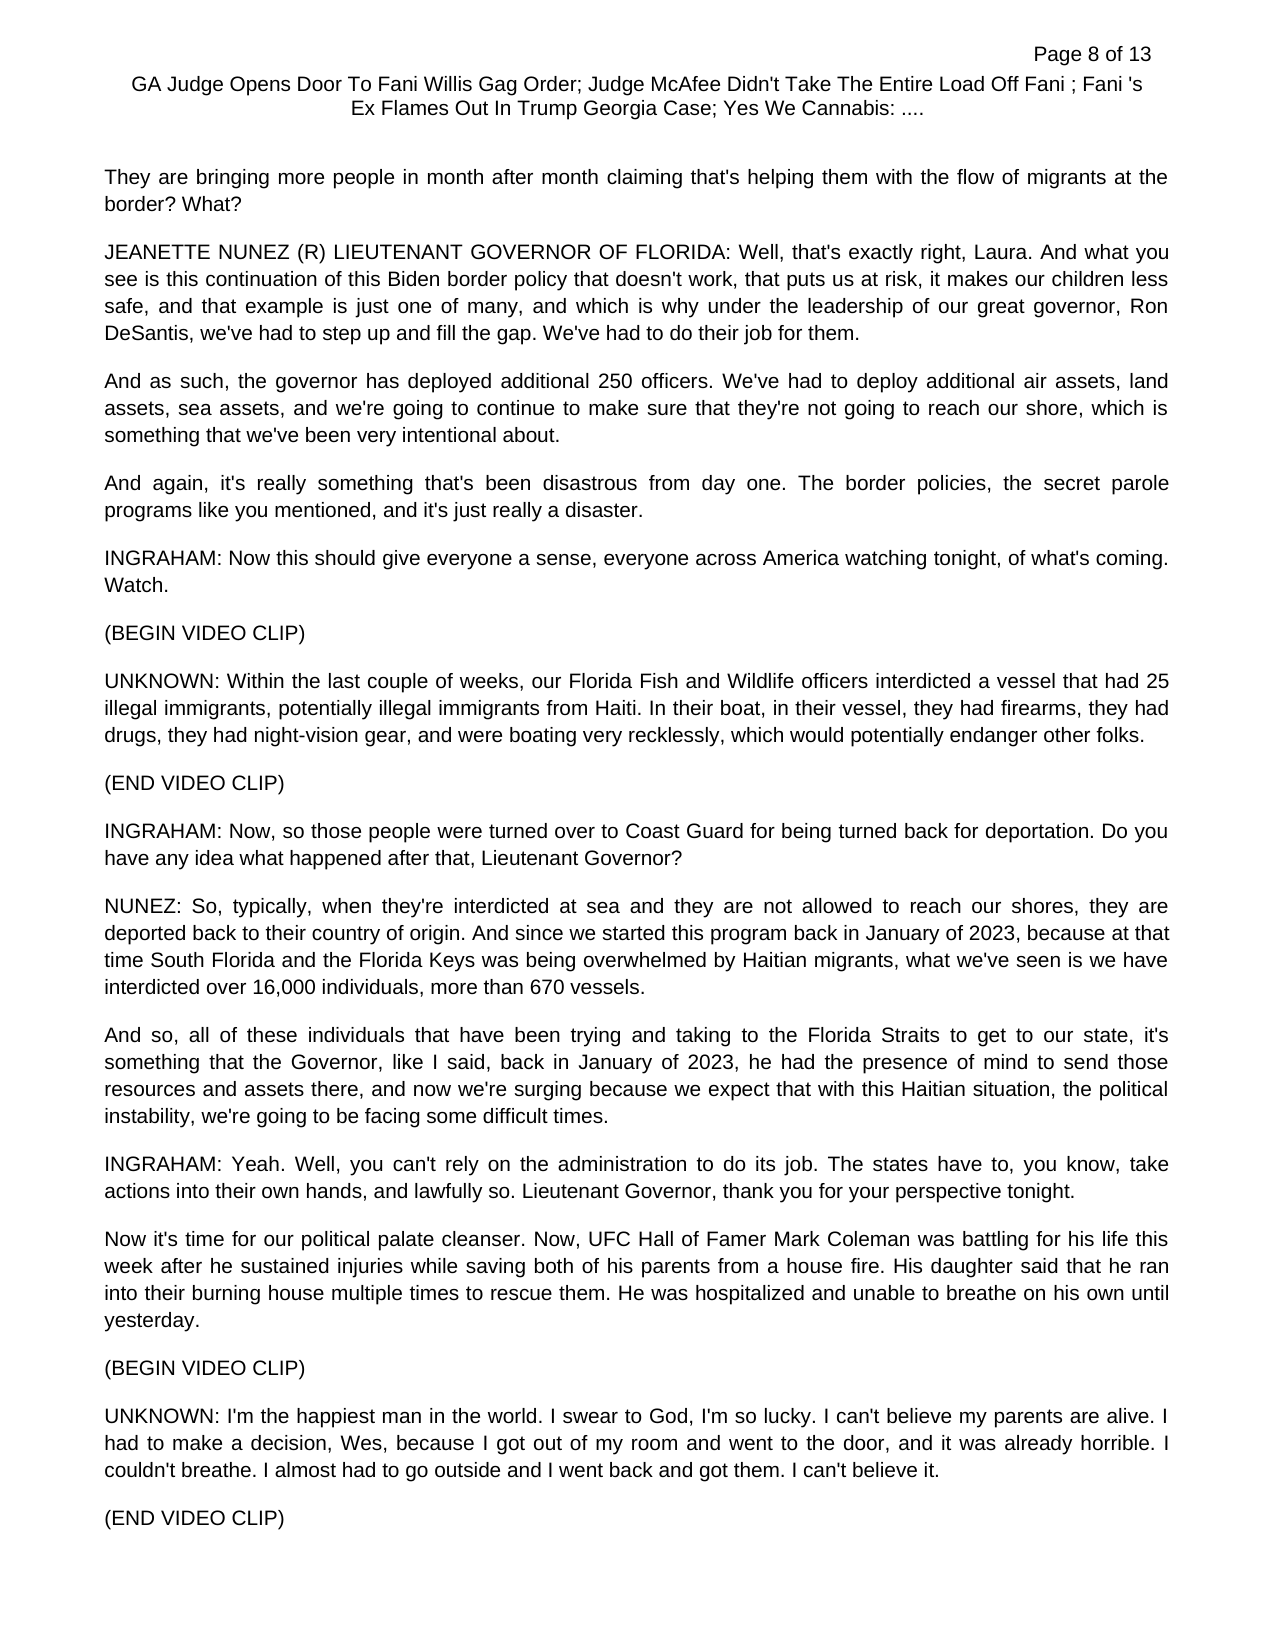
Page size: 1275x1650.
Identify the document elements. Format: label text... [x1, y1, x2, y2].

text UNKNOWN: I'm the happiest man in the world. I swear to God, I'm so lucky. I can't believe my parents are alive. I had to make a decision, Wes, because I got out of my room and went to the door, and it was already horrible. I couldn't breathe. I almost had to go outside and I went back and got them. I can't believe it. [104, 1401, 1171, 1482]
text INGRAHAM: Now this should give everyone a sense, everyone across America watching tonight, of what's coming. Watch. [104, 543, 1171, 597]
text And again, it's really something that's been disastrous from day one. The border policies, the secret parole programs like you mentioned, and it's just really a disaster. [104, 468, 1171, 522]
text And as such, the governor has deployed additional 250 officers. We've had to deploy additional air assets, land assets, sea assets, and we're going to continue to make sure that they're not going to reach our shore, which is something that we've been very intentional about. [104, 366, 1171, 447]
text NUNEZ: So, typically, when they're interdicted at sea and they are not allowed to reach our shores, they are deported back to their country of origin. And since we started this program back in January of 2023, because at that time South Florida and the Florida Keys was being overwhelmed by Haitian migrants, what we've seen is we have interdicted over 16,000 individuals, more than 670 vessels. [104, 891, 1171, 999]
text (END VIDEO CLIP) [104, 1503, 1171, 1530]
text UNKNOWN: Within the last couple of weeks, our Florida Fish and Wildlife officers interdicted a vessel that had 25 illegal immigrants, potentially illegal immigrants from Haiti. In their boat, in their vessel, they had firearms, they had drugs, they had night-vision gear, and were boating very recklessly, which would potentially endanger other folks. [104, 666, 1171, 747]
text INGRAHAM: Now, so those people were turned over to Coast Guard for being turned back for deportation. Do you have any idea what happened after that, Lieutenant Governor? [104, 816, 1171, 870]
text (END VIDEO CLIP) [104, 768, 1171, 795]
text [104, 161, 1171, 216]
text And so, all of these individuals that have been trying and taking to the Florida Straits to get to our state, it's something that the Governor, like I said, back in January of 2023, he had the presence of mind to send those resources and assets there, and now we're surging because we expect that with this Haitian situation, the political instability, we're going to be facing some difficult times. [104, 1020, 1171, 1128]
text INGRAHAM: Yeah. Well, you can't rely on the administration to do its job. The states have to, you know, take actions into their own hands, and lawfully so. Lieutenant Governor, thank you for your perspective tonight. [104, 1149, 1171, 1203]
text (BEGIN VIDEO CLIP) [104, 1353, 1171, 1380]
text JEANETTE NUNEZ (R) LIEUTENANT GOVERNOR OF FLORIDA: Well, that's exactly right, Laura. And what you see is this continuation of this Biden border policy that doesn't work, that puts us at risk, it makes our children less safe, and that example is just one of many, and which is why under the leadership of our great governor, Ron DeSantis, we've had to step up and fill the gap. We've had to do their job for them. [104, 236, 1171, 345]
text Now it's time for our political palate cleanser. Now, UFC Hall of Famer Mark Coleman was battling for his life this week after he sustained injuries while saving both of his parents from a house fire. His daughter said that he ran into their burning house multiple times to rescue them. He was hospitalized and unable to breathe on his own until yesterday. [104, 1224, 1171, 1332]
text (BEGIN VIDEO CLIP) [104, 618, 1171, 645]
